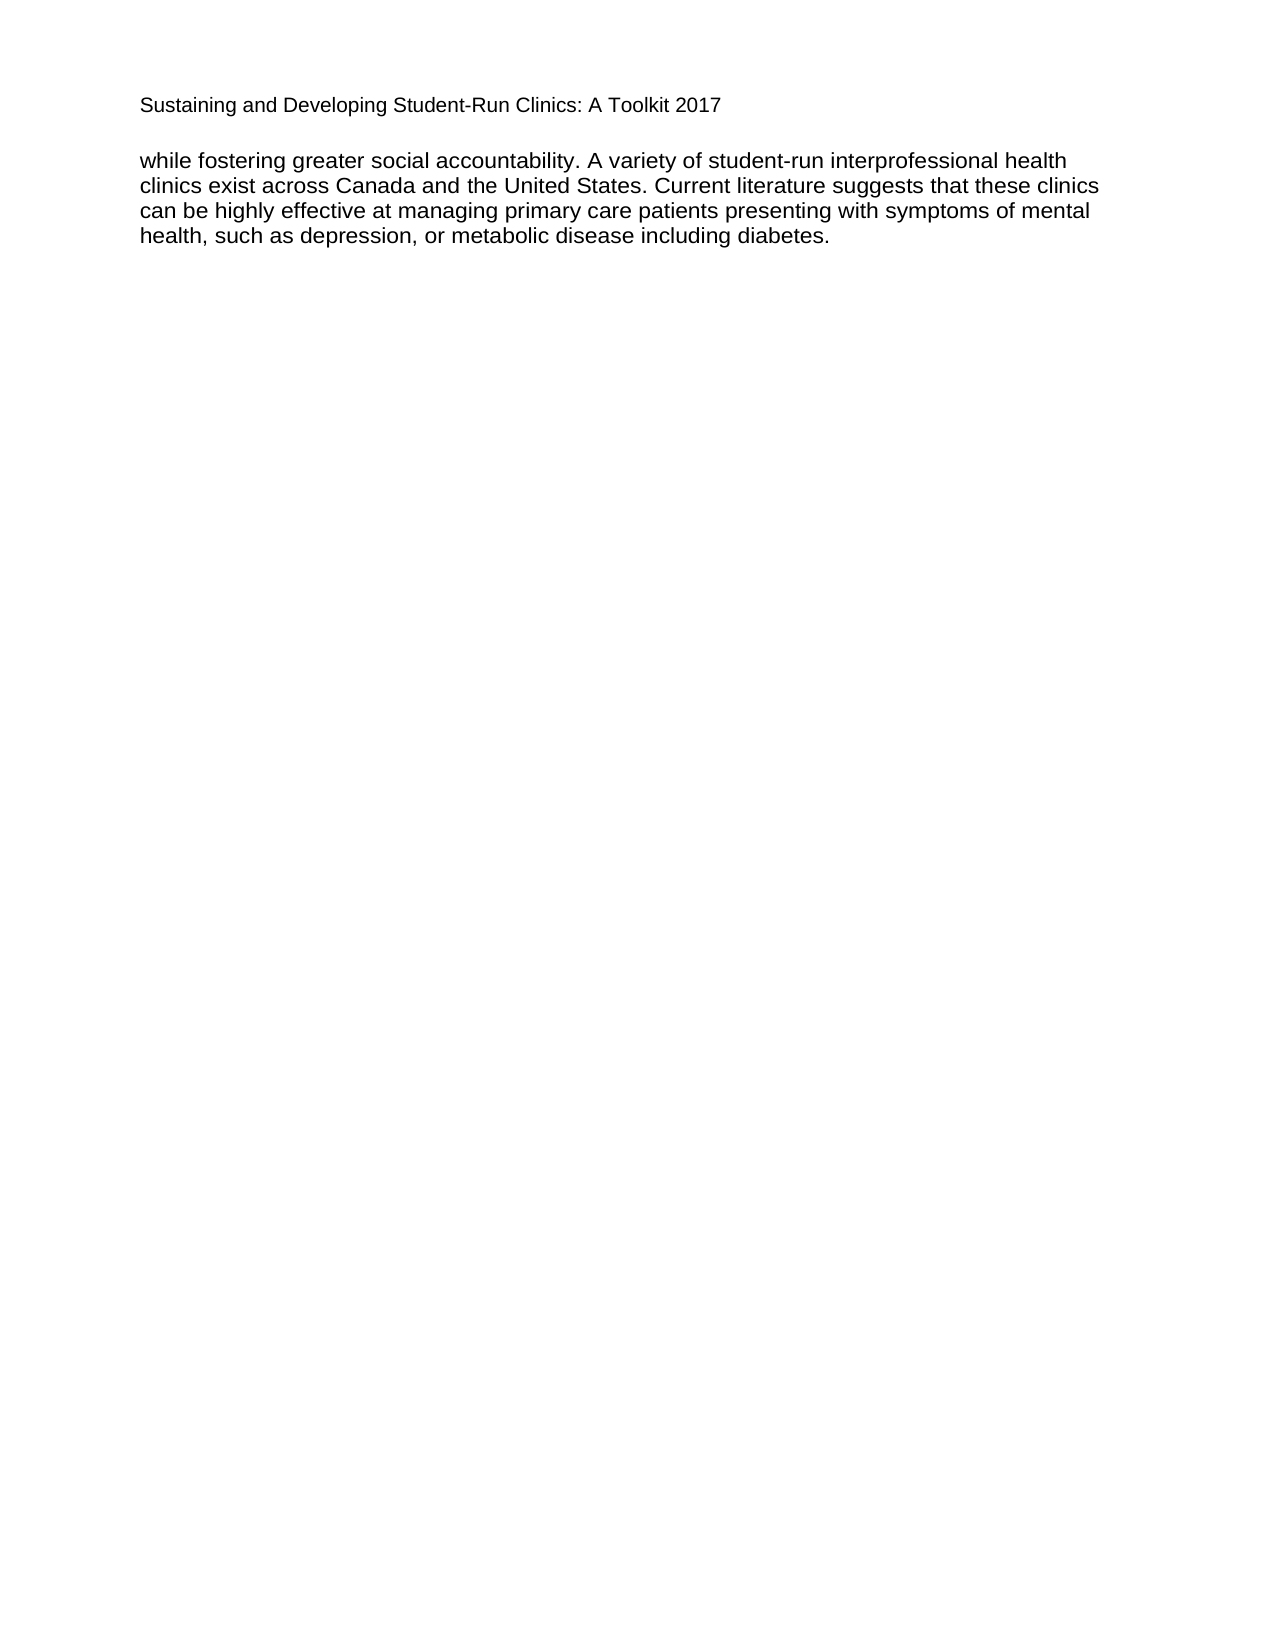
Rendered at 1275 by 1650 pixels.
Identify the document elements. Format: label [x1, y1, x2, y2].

text [139, 148, 1135, 248]
